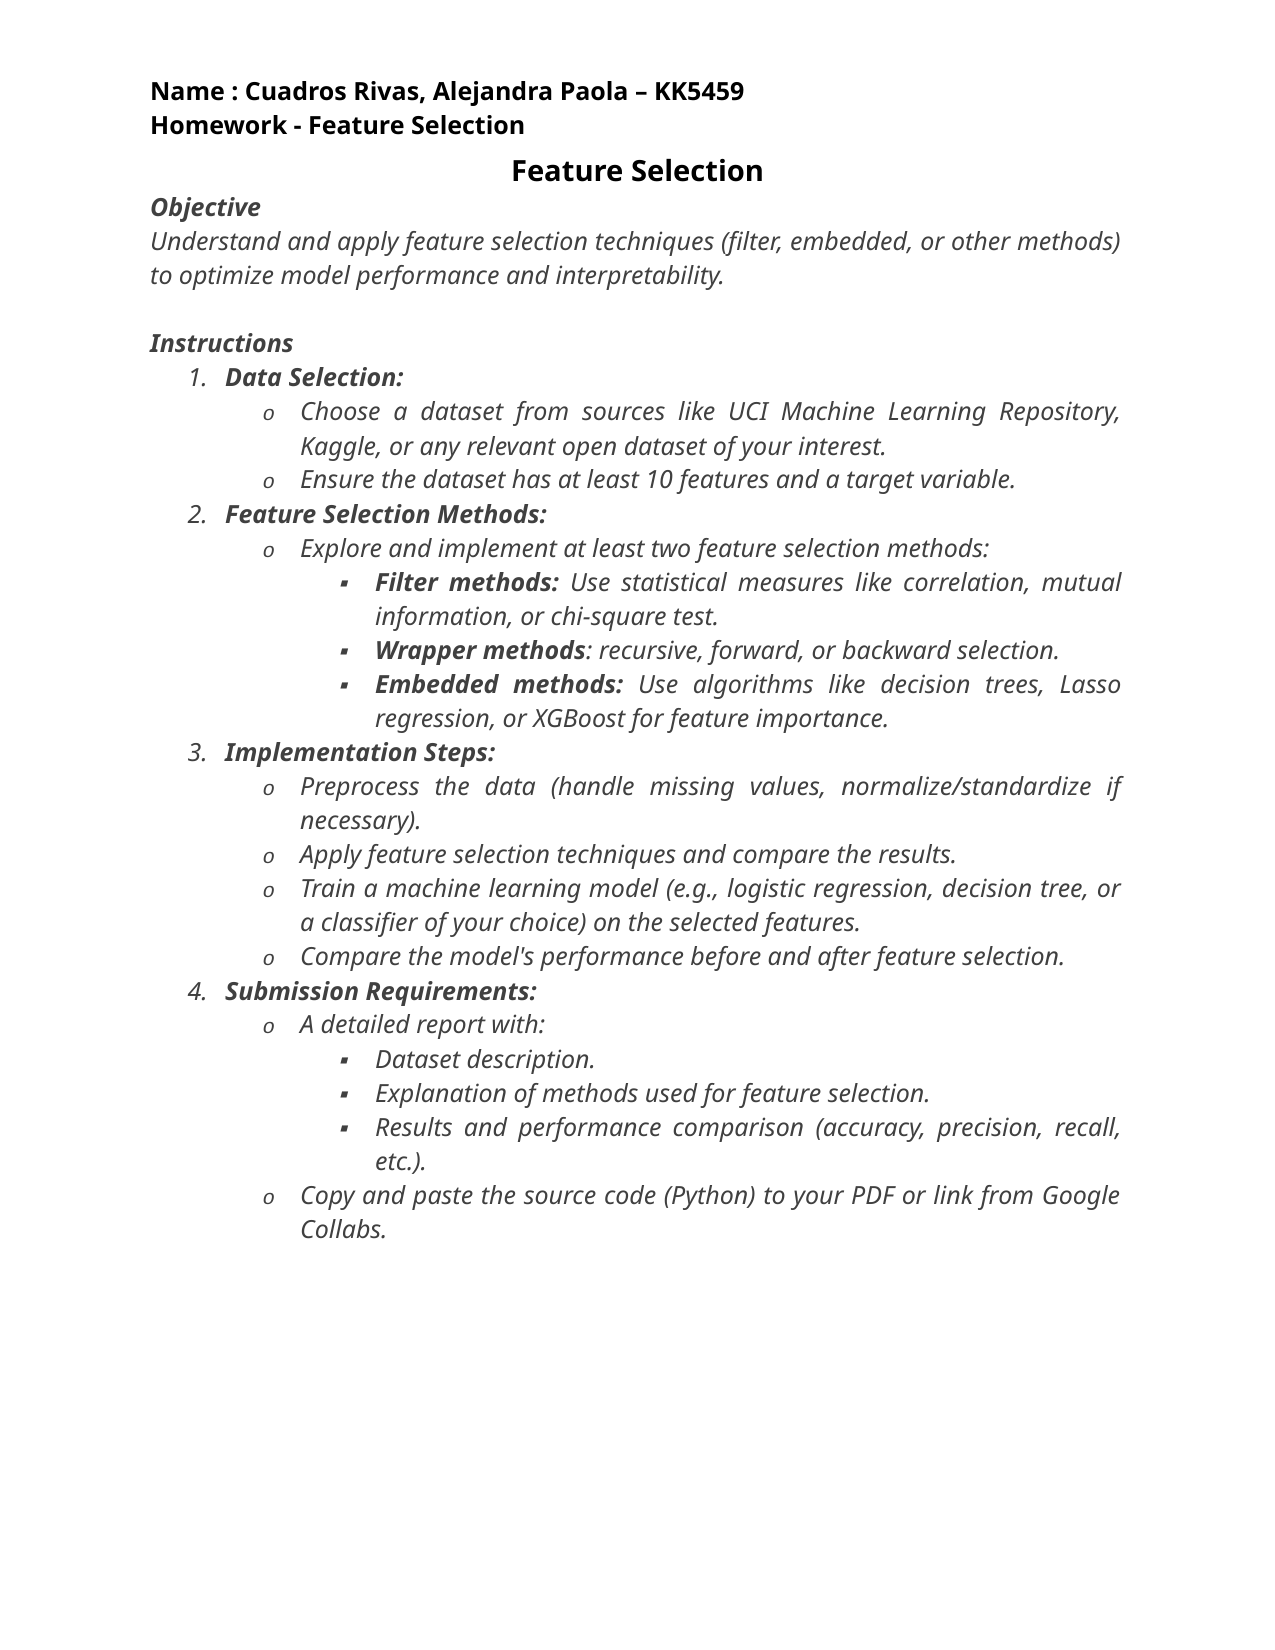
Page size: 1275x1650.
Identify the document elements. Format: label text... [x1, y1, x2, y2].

text Objective [150, 190, 1125, 224]
list Explore and implement at least two feature selection methods: [262, 530, 1125, 564]
list Feature Selection Methods: [187, 496, 1125, 530]
list Copy and paste the source code (Python) to your PDF or link from Google Collabs. [262, 1177, 1125, 1280]
list Embedded methods: Use algorithms like decision trees, Lasso regression, or XGBoost for feature importance. [337, 667, 1125, 735]
list Filter methods: Use statistical measures like correlation, mutual information, or chi-square test. [337, 564, 1125, 632]
list Dataset description. [337, 1041, 1125, 1075]
list Submission Requirements: [187, 973, 1125, 1007]
list Data Selection: [187, 360, 1125, 394]
list A detailed report with: [262, 1007, 1125, 1041]
list Apply feature selection techniques and compare the results. [262, 837, 1125, 871]
list Implementation Steps: [187, 735, 1125, 769]
text Instructions [150, 326, 1125, 360]
text Understand and apply feature selection techniques (filter, embedded, or other methods) to optimize model performance and interpretability. [150, 224, 1125, 292]
list Ensure the dataset has at least 10 features and a target variable. [262, 462, 1125, 496]
list Wrapper methods: recursive, forward, or backward selection. [337, 632, 1125, 667]
list Preprocess the data (handle missing values, normalize/standardize if necessary). [262, 769, 1125, 837]
text Feature Selection [150, 150, 1125, 190]
list Explanation of methods used for feature selection. [337, 1075, 1125, 1109]
list Train a machine learning model (e.g., logistic regression, decision tree, or a classifier of your choice) on the selected features. [262, 871, 1125, 939]
list Compare the model's performance before and after feature selection. [262, 939, 1125, 973]
list Results and performance comparison (accuracy, precision, recall, etc.). [337, 1109, 1125, 1177]
list Choose a dataset from sources like UCI Machine Learning Repository, Kaggle, or any relevant open dataset of your interest. [262, 394, 1125, 462]
